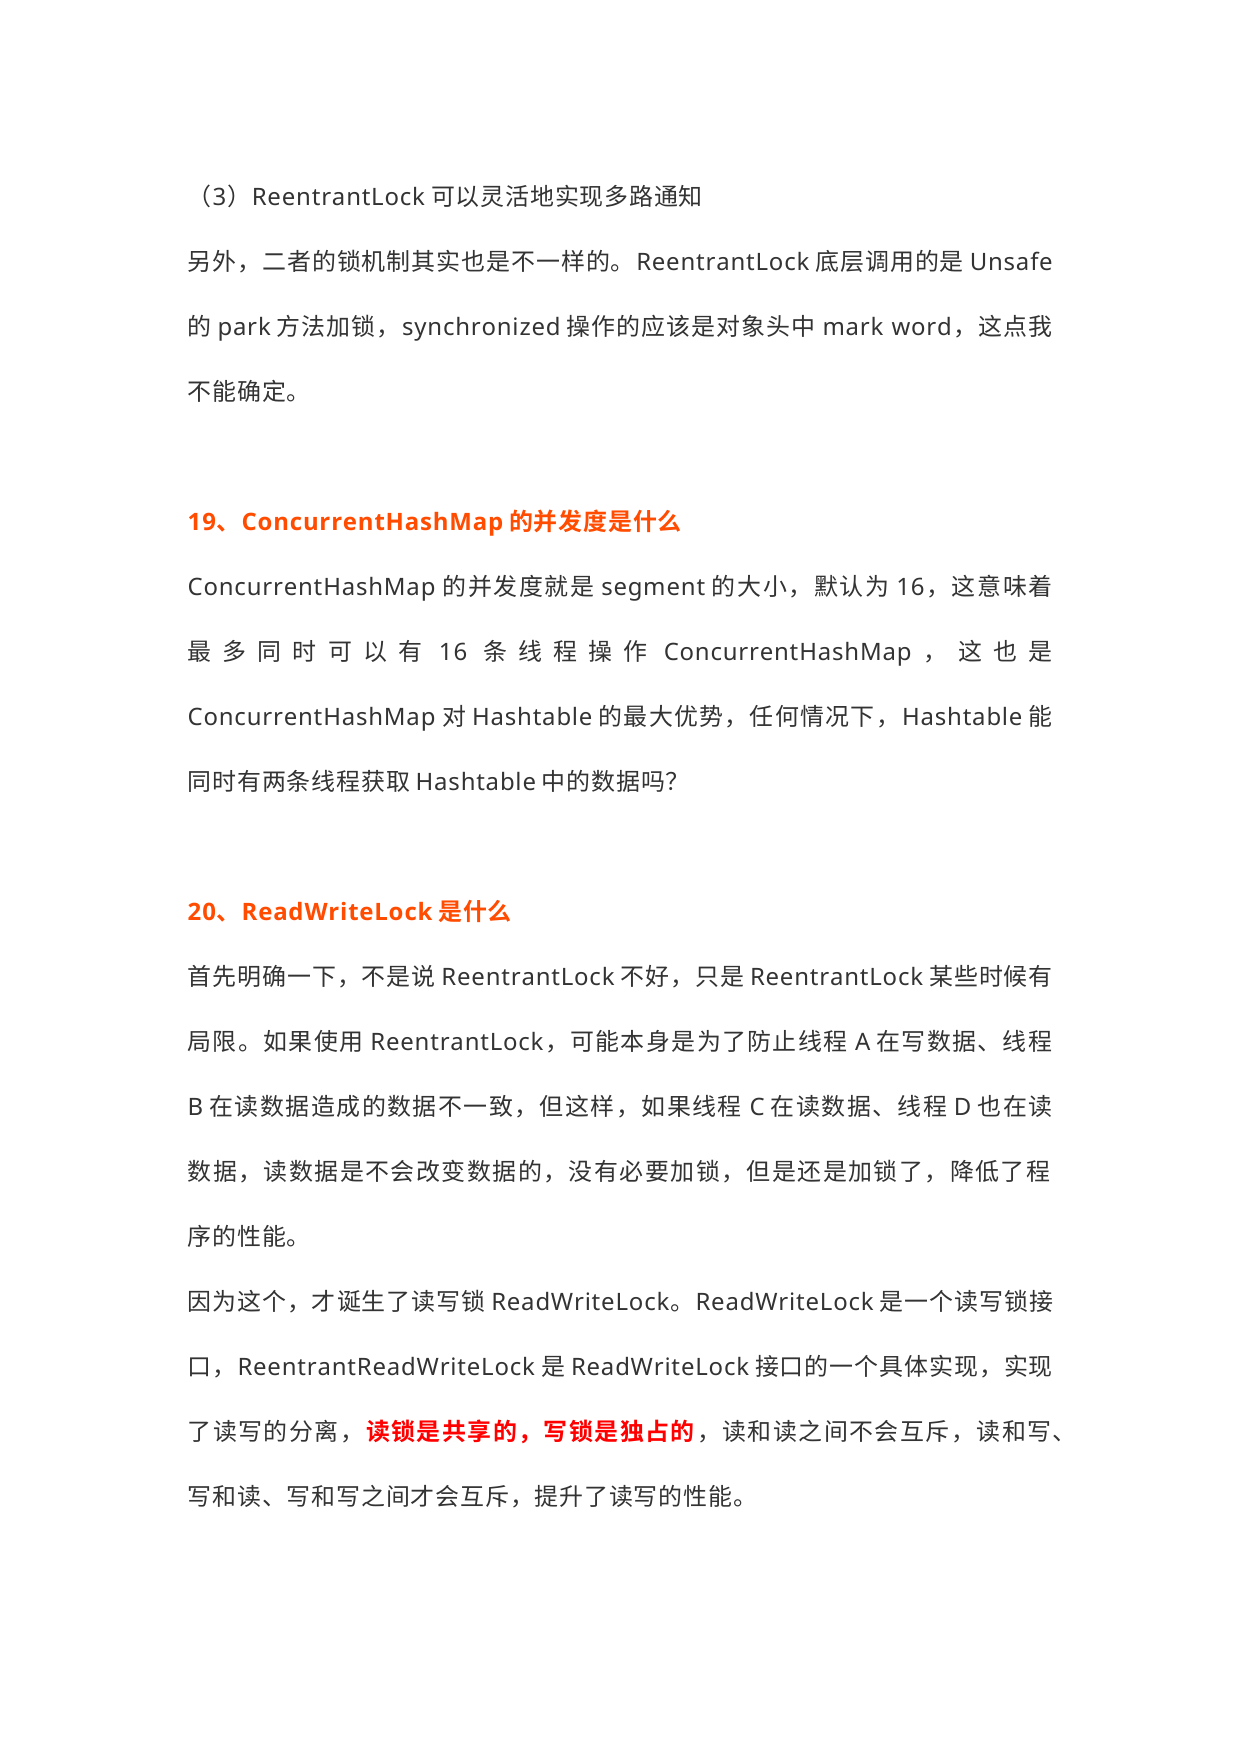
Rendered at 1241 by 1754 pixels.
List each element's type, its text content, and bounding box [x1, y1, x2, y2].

text 19、ConcurrentHashMap的并发度是什么 [187, 487, 1053, 552]
text ConcurrentHashMap的并发度就是segment的大小，默认为16，这意味着最多同时可以有16条线程操作ConcurrentHashMap，这也是ConcurrentHashMap对Hashtable的最大优势，任何情况下，Hashtable能同时有两条线程获取Hashtable中的数据吗？ [187, 552, 1053, 812]
text 首先明确一下，不是说ReentrantLock不好，只是ReentrantLock某些时候有局限。如果使用ReentrantLock，可能本身是为了防止线程A在写数据、线程B在读数据造成的数据不一致，但这样，如果线程C在读数据、线程D也在读数据，读数据是不会改变数据的，没有必要加锁，但是还是加锁了，降低了程序的性能。 [187, 942, 1053, 1267]
text （3）ReentrantLock可以灵活地实现多路通知 [187, 162, 1053, 227]
text 因为这个，才诞生了读写锁ReadWriteLock。ReadWriteLock是一个读写锁接口，ReentrantReadWriteLock是ReadWriteLock接口的一个具体实现，实现了读写的分离，读锁是共享的，写锁是独占的，读和读之间不会互斥，读和写、写和读、写和写之间才会互斥，提升了读写的性能。 [187, 1267, 1053, 1527]
text 另外，二者的锁机制其实也是不一样的。ReentrantLock底层调用的是Unsafe的park方法加锁，synchronized操作的应该是对象头中mark word，这点我不能确定。 [187, 227, 1053, 422]
text 20、ReadWriteLock是什么 [187, 877, 1053, 942]
